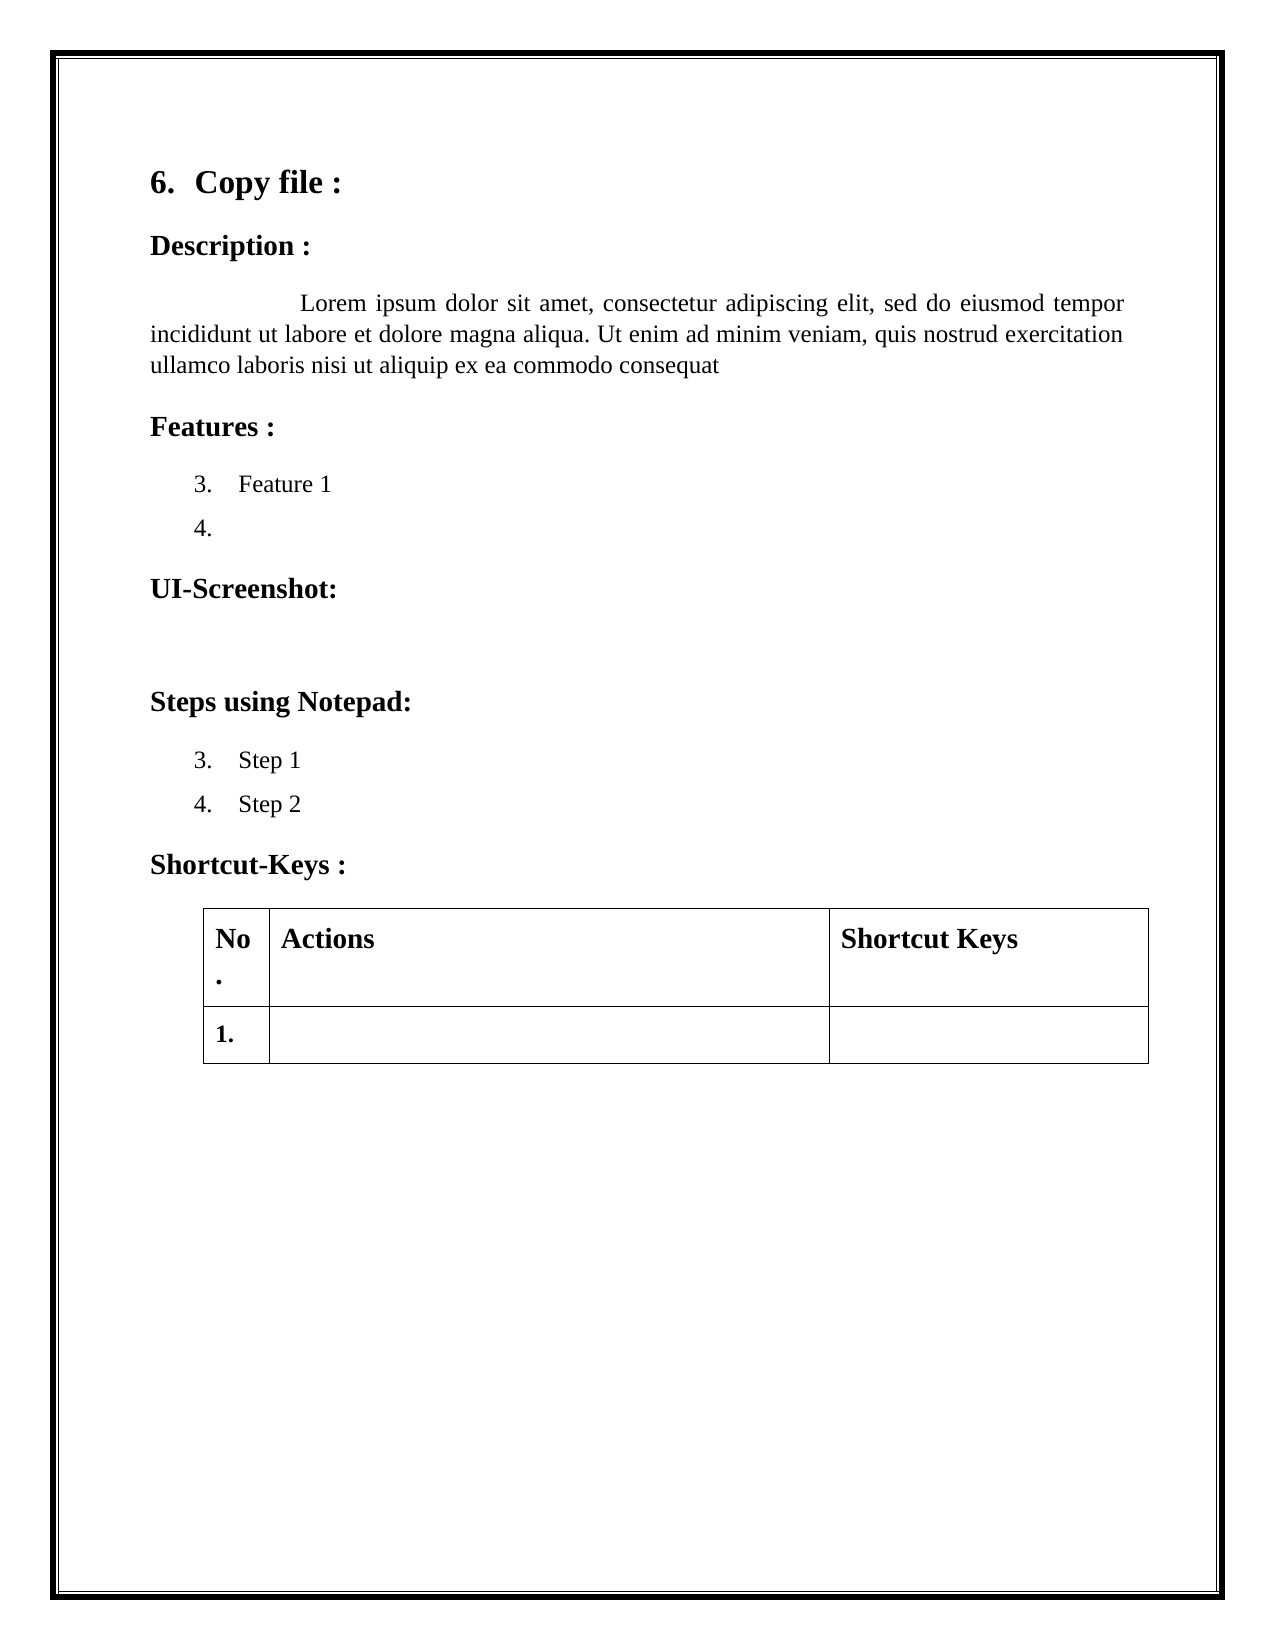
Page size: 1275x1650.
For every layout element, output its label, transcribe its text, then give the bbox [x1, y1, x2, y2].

table_cell [270, 1007, 829, 1063]
table_header Shortcut Keys [830, 909, 1148, 1006]
subtitle Description : [150, 228, 1125, 261]
subtitle Copy file : [150, 162, 1125, 201]
table_header Actions [270, 909, 829, 1006]
list Feature 1 [194, 469, 1125, 498]
list Step 1 [194, 745, 1125, 774]
table_cell [830, 1007, 1148, 1063]
subtitle Steps using Notepad: [150, 684, 1125, 718]
subtitle Shortcut-Keys : [150, 847, 1125, 880]
subtitle UI-Screenshot: [150, 571, 1125, 604]
list Step 2 [194, 789, 1125, 817]
text Lorem ipsum dolor sit amet, consectetur adipiscing elit, sed do eiusmod tempor incididunt ut labore et dolore magna aliqua. Ut enim ad minim veniam, quis nostrud exercitation ullamco laboris nisi ut aliquip ex ea commodo consequat [150, 288, 1125, 379]
subtitle Features : [150, 409, 1125, 442]
table_header No. [204, 909, 269, 1006]
table_cell 1. [204, 1007, 269, 1063]
